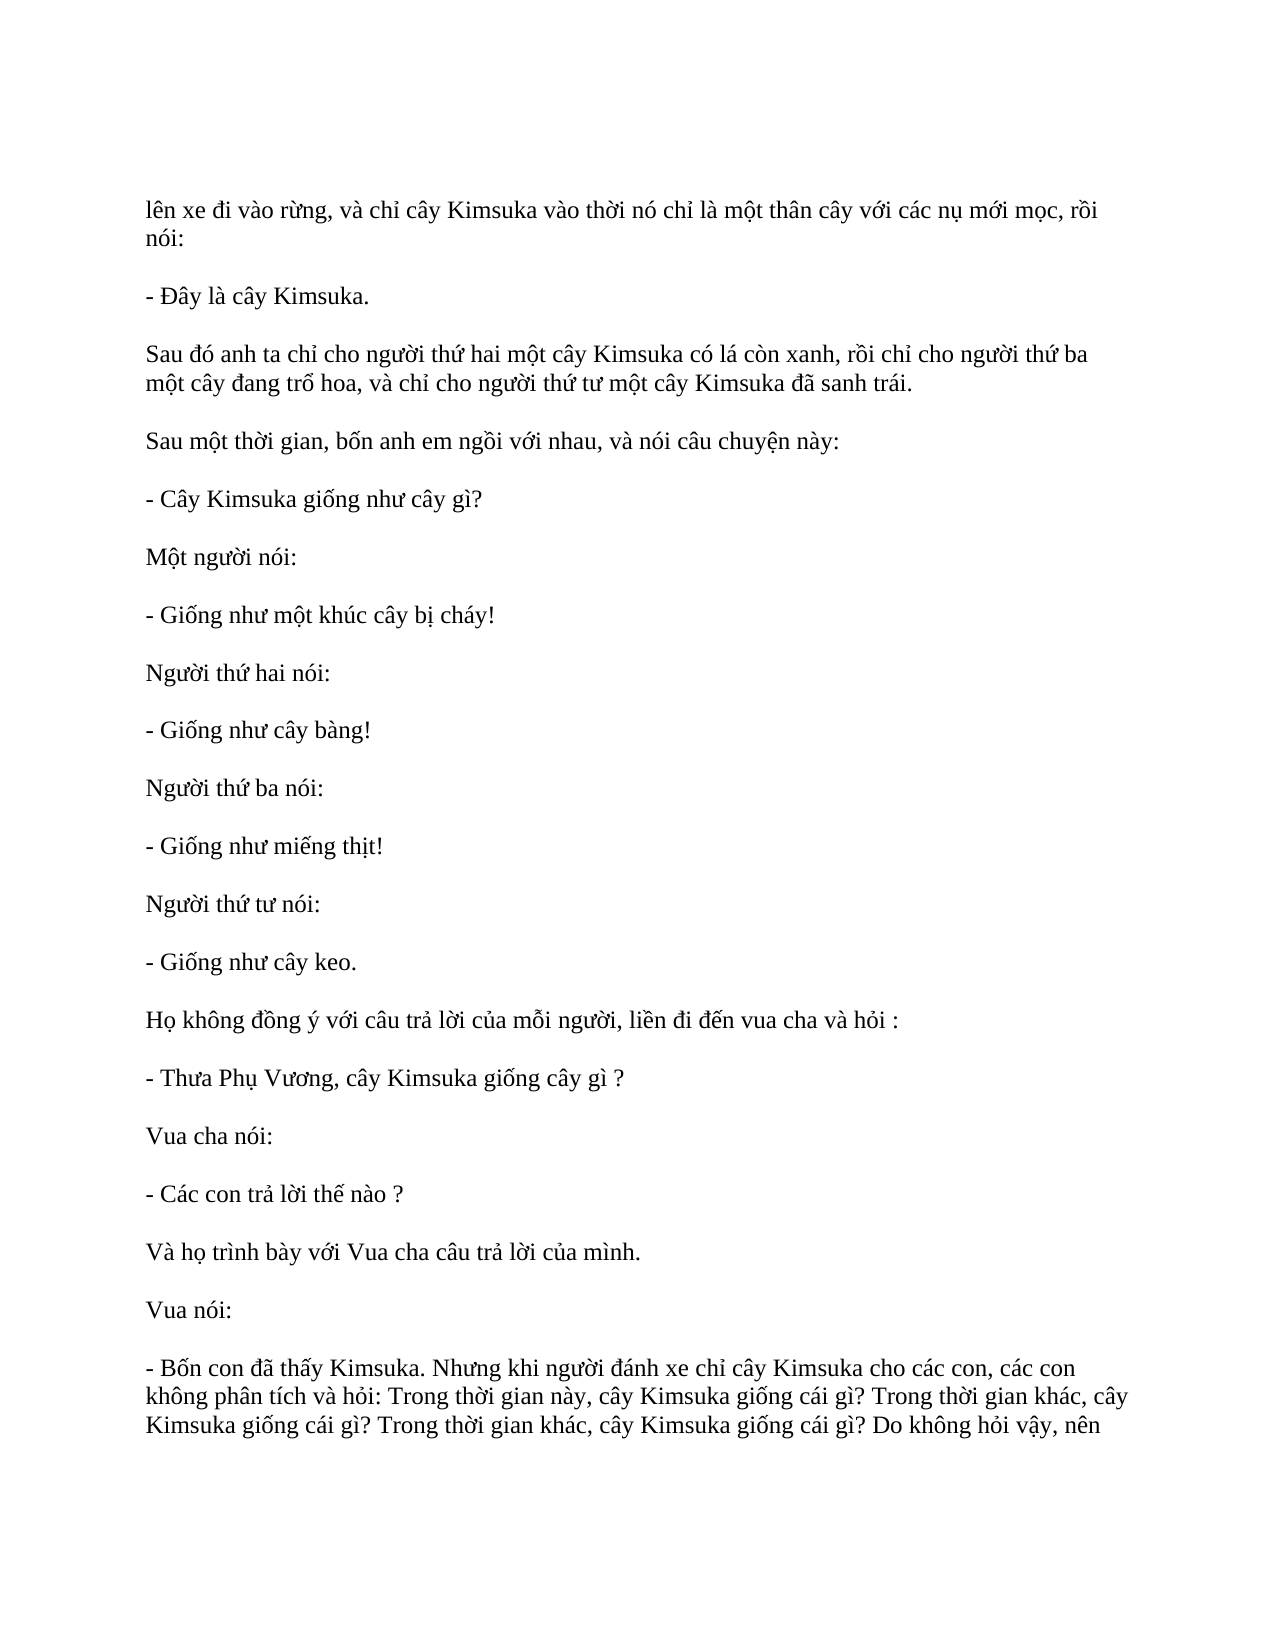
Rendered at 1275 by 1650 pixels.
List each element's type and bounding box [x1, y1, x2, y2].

table_header [130, 150, 1145, 1454]
